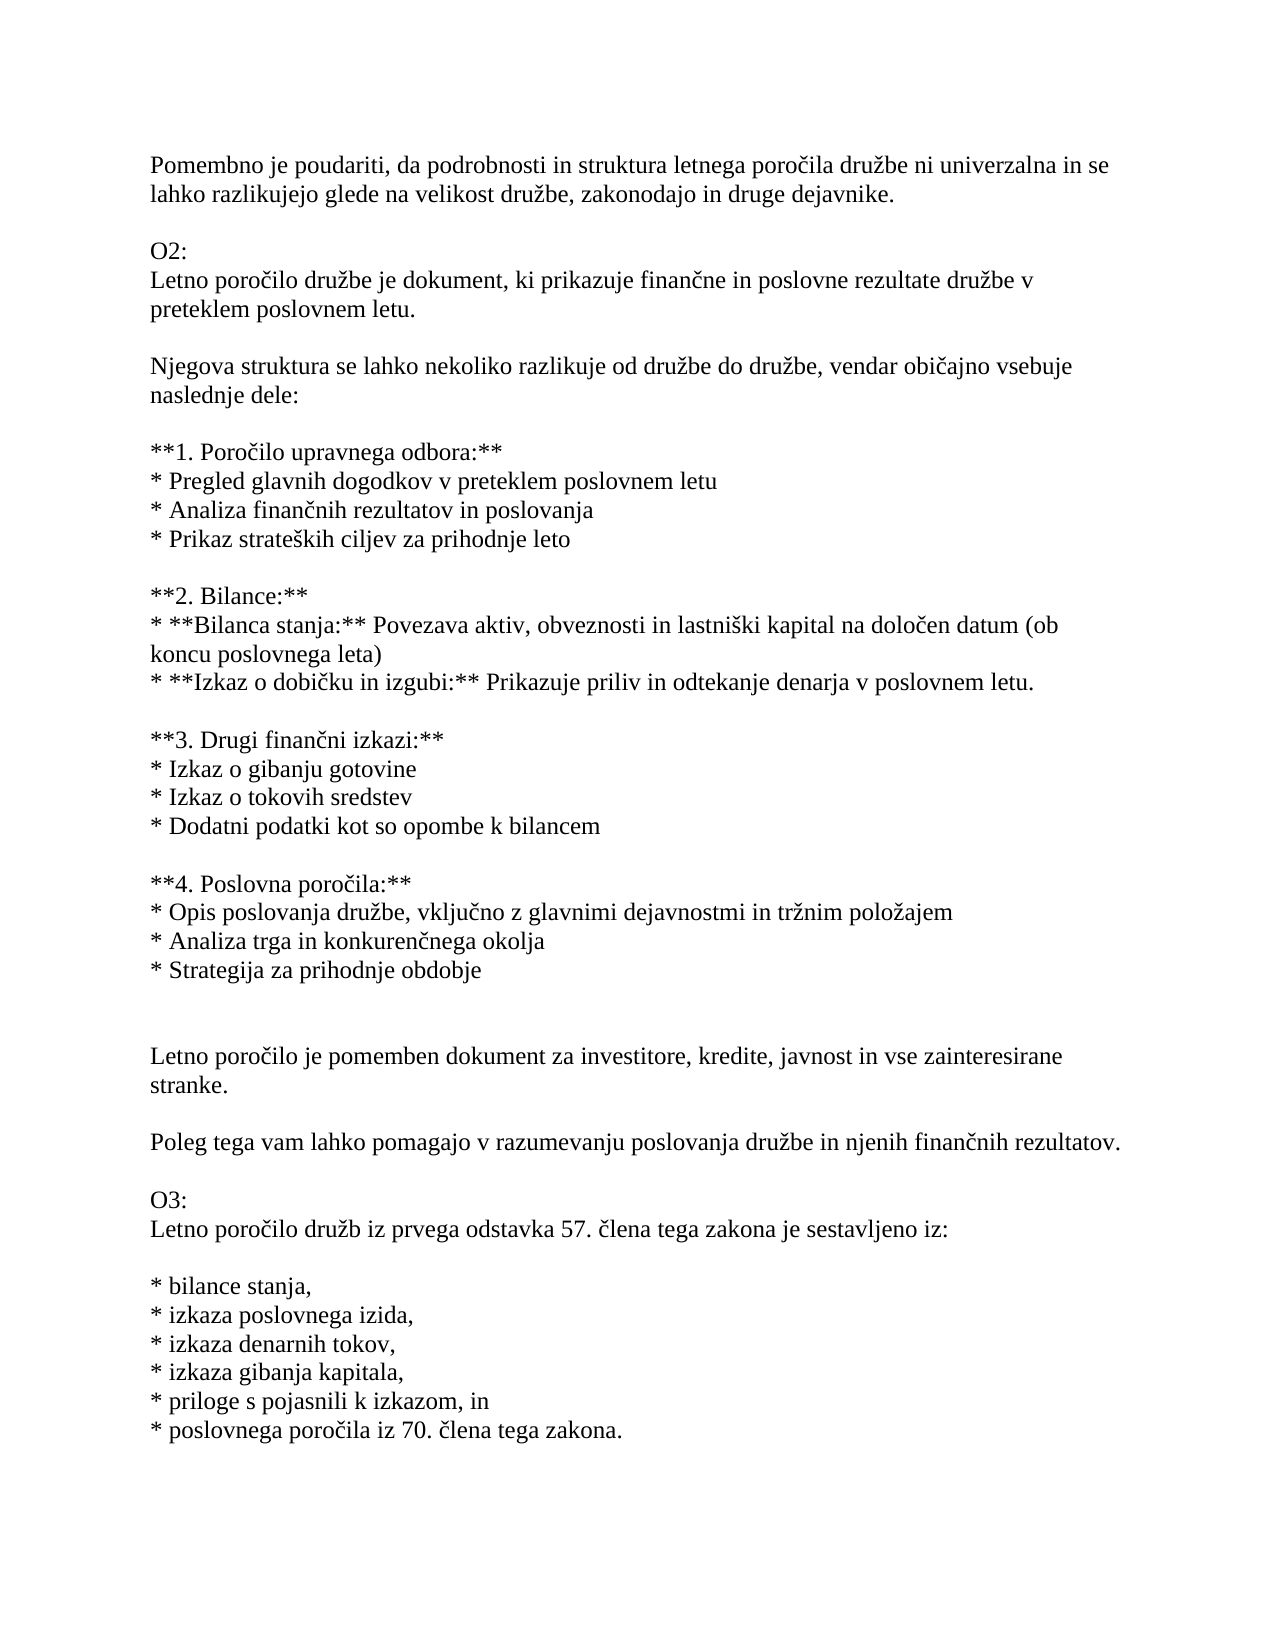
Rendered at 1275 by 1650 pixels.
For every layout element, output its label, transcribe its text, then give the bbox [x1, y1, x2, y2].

text * Analiza finančnih rezultatov in poslovanja [150, 495, 1125, 524]
text * izkaza gibanja kapitala, [150, 1357, 1125, 1386]
text * Prikaz strateških ciljev za prihodnje leto [150, 524, 1125, 552]
text * poslovnega poročila iz 70. člena tega zakona. [150, 1415, 1125, 1444]
text Letno poročilo je pomemben dokument za investitore, kredite, javnost in vse zainteresirane stranke. [150, 1041, 1125, 1099]
text O3: [150, 1185, 1125, 1214]
text **3. Drugi finančni izkazi:** [150, 725, 1125, 754]
text * Izkaz o gibanju gotovine [150, 754, 1125, 782]
text * Dodatni podatki kot so opombe k bilancem [150, 811, 1125, 840]
text * Opis poslovanja družbe, vključno z glavnimi dejavnostmi in tržnim položajem [150, 897, 1125, 926]
text **1. Poročilo upravnega odbora:** [150, 437, 1125, 466]
text * Strategija za prihodnje obdobje [150, 955, 1125, 984]
text * Izkaz o tokovih sredstev [150, 782, 1125, 811]
text * **Bilanca stanja:** Povezava aktiv, obveznosti in lastniški kapital na določen datum (ob koncu poslovnega leta) [150, 610, 1125, 667]
text * Pregled glavnih dogodkov v preteklem poslovnem letu [150, 466, 1125, 495]
text **4. Poslovna poročila:** [150, 869, 1125, 897]
text Letno poročilo družbe je dokument, ki prikazuje finančne in poslovne rezultate družbe v preteklem poslovnem letu. [150, 265, 1125, 322]
text * bilance stanja, [150, 1271, 1125, 1300]
text Pomembno je poudariti, da podrobnosti in struktura letnega poročila družbe ni univerzalna in se lahko razlikujejo glede na velikost družbe, zakonodajo in druge dejavnike. [150, 150, 1125, 207]
text O2: [150, 236, 1125, 265]
text * priloge s pojasnili k izkazom, in [150, 1386, 1125, 1415]
text * izkaza denarnih tokov, [150, 1329, 1125, 1357]
text **2. Bilance:** [150, 581, 1125, 610]
text * Analiza trga in konkurenčnega okolja [150, 926, 1125, 955]
text * izkaza poslovnega izida, [150, 1300, 1125, 1329]
text Letno poročilo družb iz prvega odstavka 57. člena tega zakona je sestavljeno iz: [150, 1214, 1125, 1242]
text Njegova struktura se lahko nekoliko razlikuje od družbe do družbe, vendar običajno vsebuje naslednje dele: [150, 351, 1125, 409]
text * **Izkaz o dobičku in izgubi:** Prikazuje priliv in odtekanje denarja v poslovnem letu. [150, 667, 1125, 696]
text Poleg tega vam lahko pomagajo v razumevanju poslovanja družbe in njenih finančnih rezultatov. [150, 1127, 1125, 1156]
